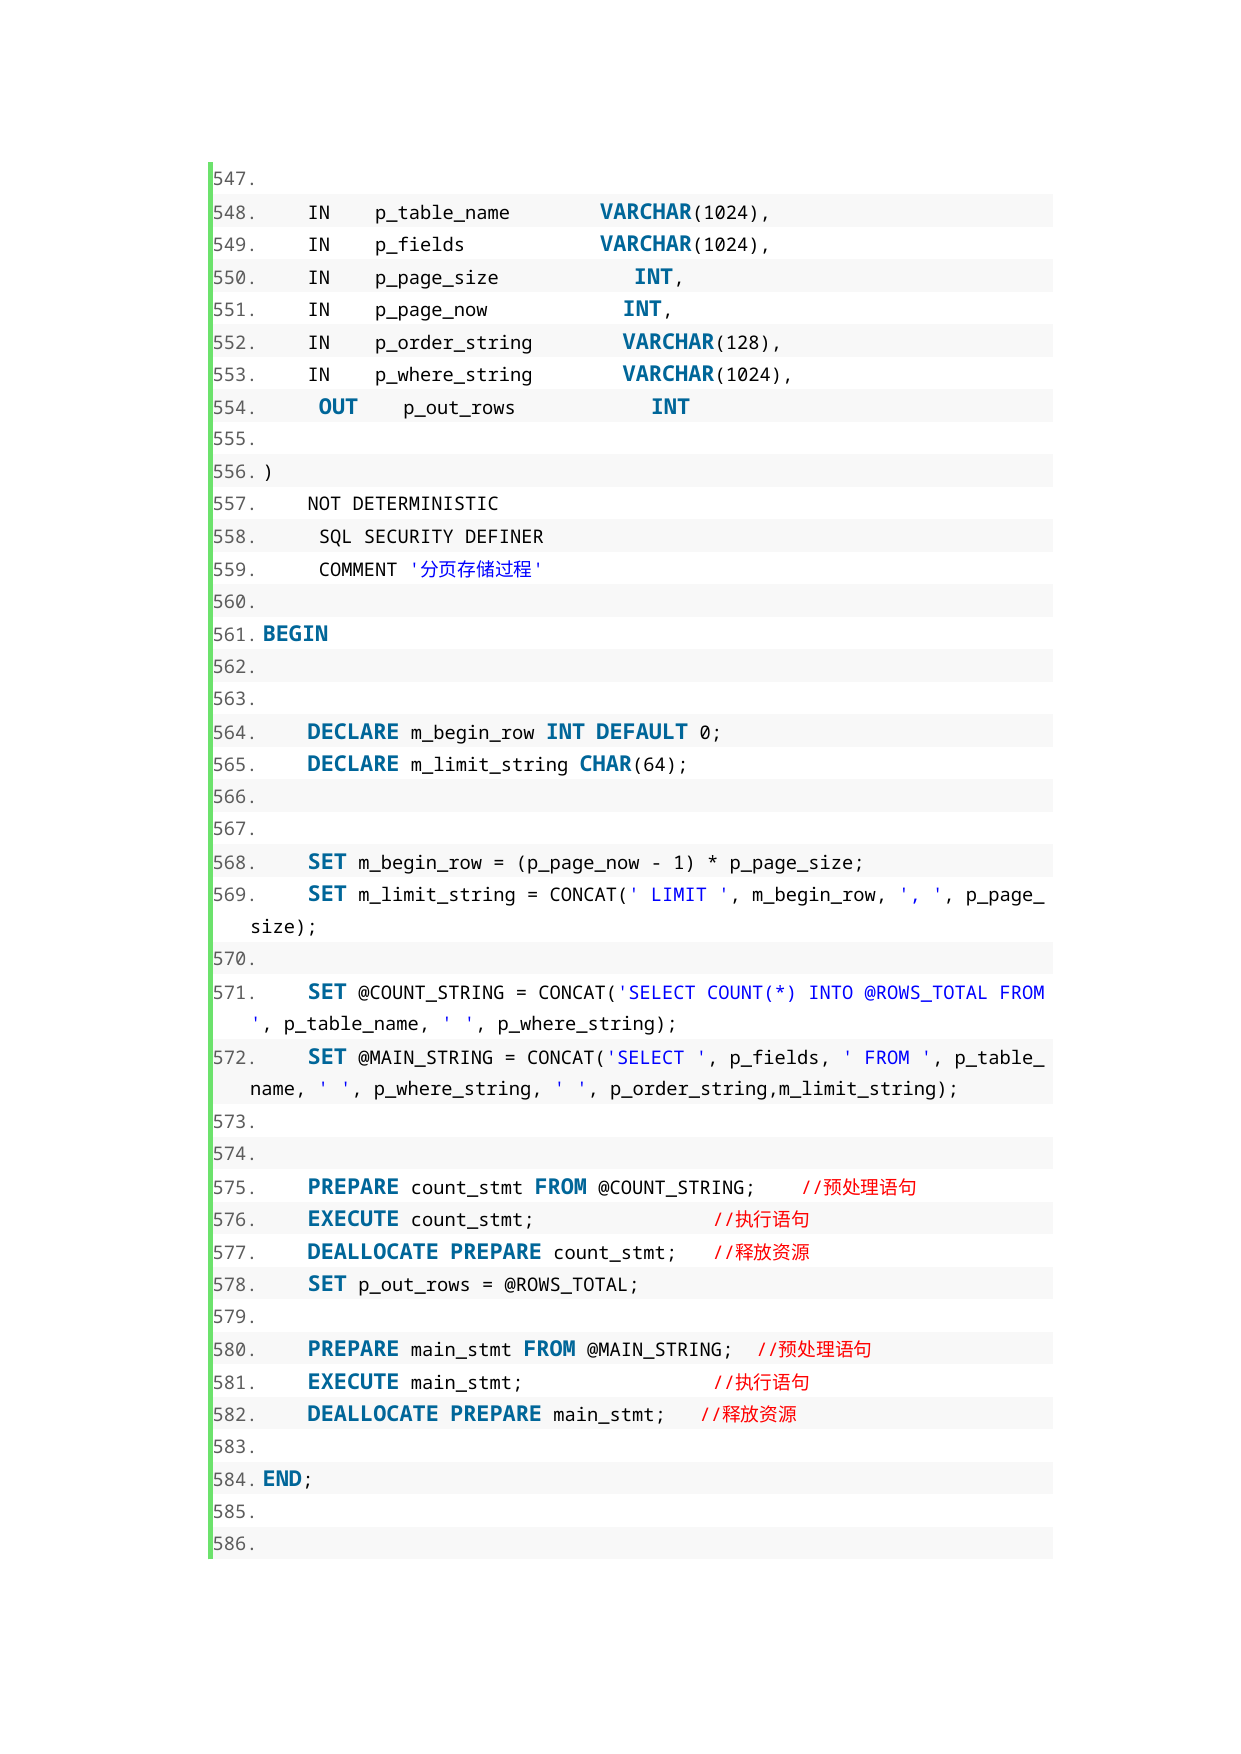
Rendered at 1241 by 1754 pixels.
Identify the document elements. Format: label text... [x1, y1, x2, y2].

list IN p_table_name VARCHAR(1024), [213, 194, 1053, 227]
list DEALLOCATE PREPARE count_stmt; //释放资源 [213, 1234, 1053, 1267]
list OUT p_out_rows INT [213, 389, 1053, 422]
list COMMENT '分页存储过程' [213, 552, 1053, 584]
list EXECUTE count_stmt; //执行语句 [213, 1202, 1053, 1234]
list IN p_fields VARCHAR(1024), [213, 227, 1053, 259]
list SQL SECURITY DEFINER [213, 519, 1053, 552]
list DECLARE m_limit_string CHAR(64); [213, 747, 1053, 779]
list IN p_page_size INT, [213, 259, 1053, 292]
list NOT DETERMINISTIC [213, 487, 1053, 519]
list IN p_order_string VARCHAR(128), [213, 324, 1053, 357]
list PREPARE main_stmt FROM @MAIN_STRING; //预处理语句 [213, 1332, 1053, 1364]
list EXECUTE main_stmt; //执行语句 [213, 1364, 1053, 1397]
list END; [213, 1462, 1053, 1494]
list SET p_out_rows = @ROWS_TOTAL; [213, 1267, 1053, 1299]
list DEALLOCATE PREPARE main_stmt; //释放资源 [213, 1397, 1053, 1429]
list SET m_limit_string = CONCAT(' LIMIT ', m_begin_row, ', ', p_page_size); [213, 877, 1053, 942]
list SET @MAIN_STRING = CONCAT('SELECT ', p_fields, ' FROM ', p_table_name, ' ', p_where_string, ' ', p_order_string,m_limit_string); [213, 1039, 1053, 1104]
list SET m_begin_row = (p_page_now - 1) * p_page_size; [213, 844, 1053, 877]
list ) [213, 454, 1053, 487]
list BEGIN [213, 617, 1053, 649]
list IN p_page_now INT, [213, 292, 1053, 324]
list IN p_where_string VARCHAR(1024), [213, 357, 1053, 389]
list SET @COUNT_STRING = CONCAT('SELECT COUNT(*) INTO @ROWS_TOTAL FROM ', p_table_name, ' ', p_where_string); [213, 974, 1053, 1039]
list DECLARE m_begin_row INT DEFAULT 0; [213, 714, 1053, 747]
list PREPARE count_stmt FROM @COUNT_STRING; //预处理语句 [213, 1169, 1053, 1202]
